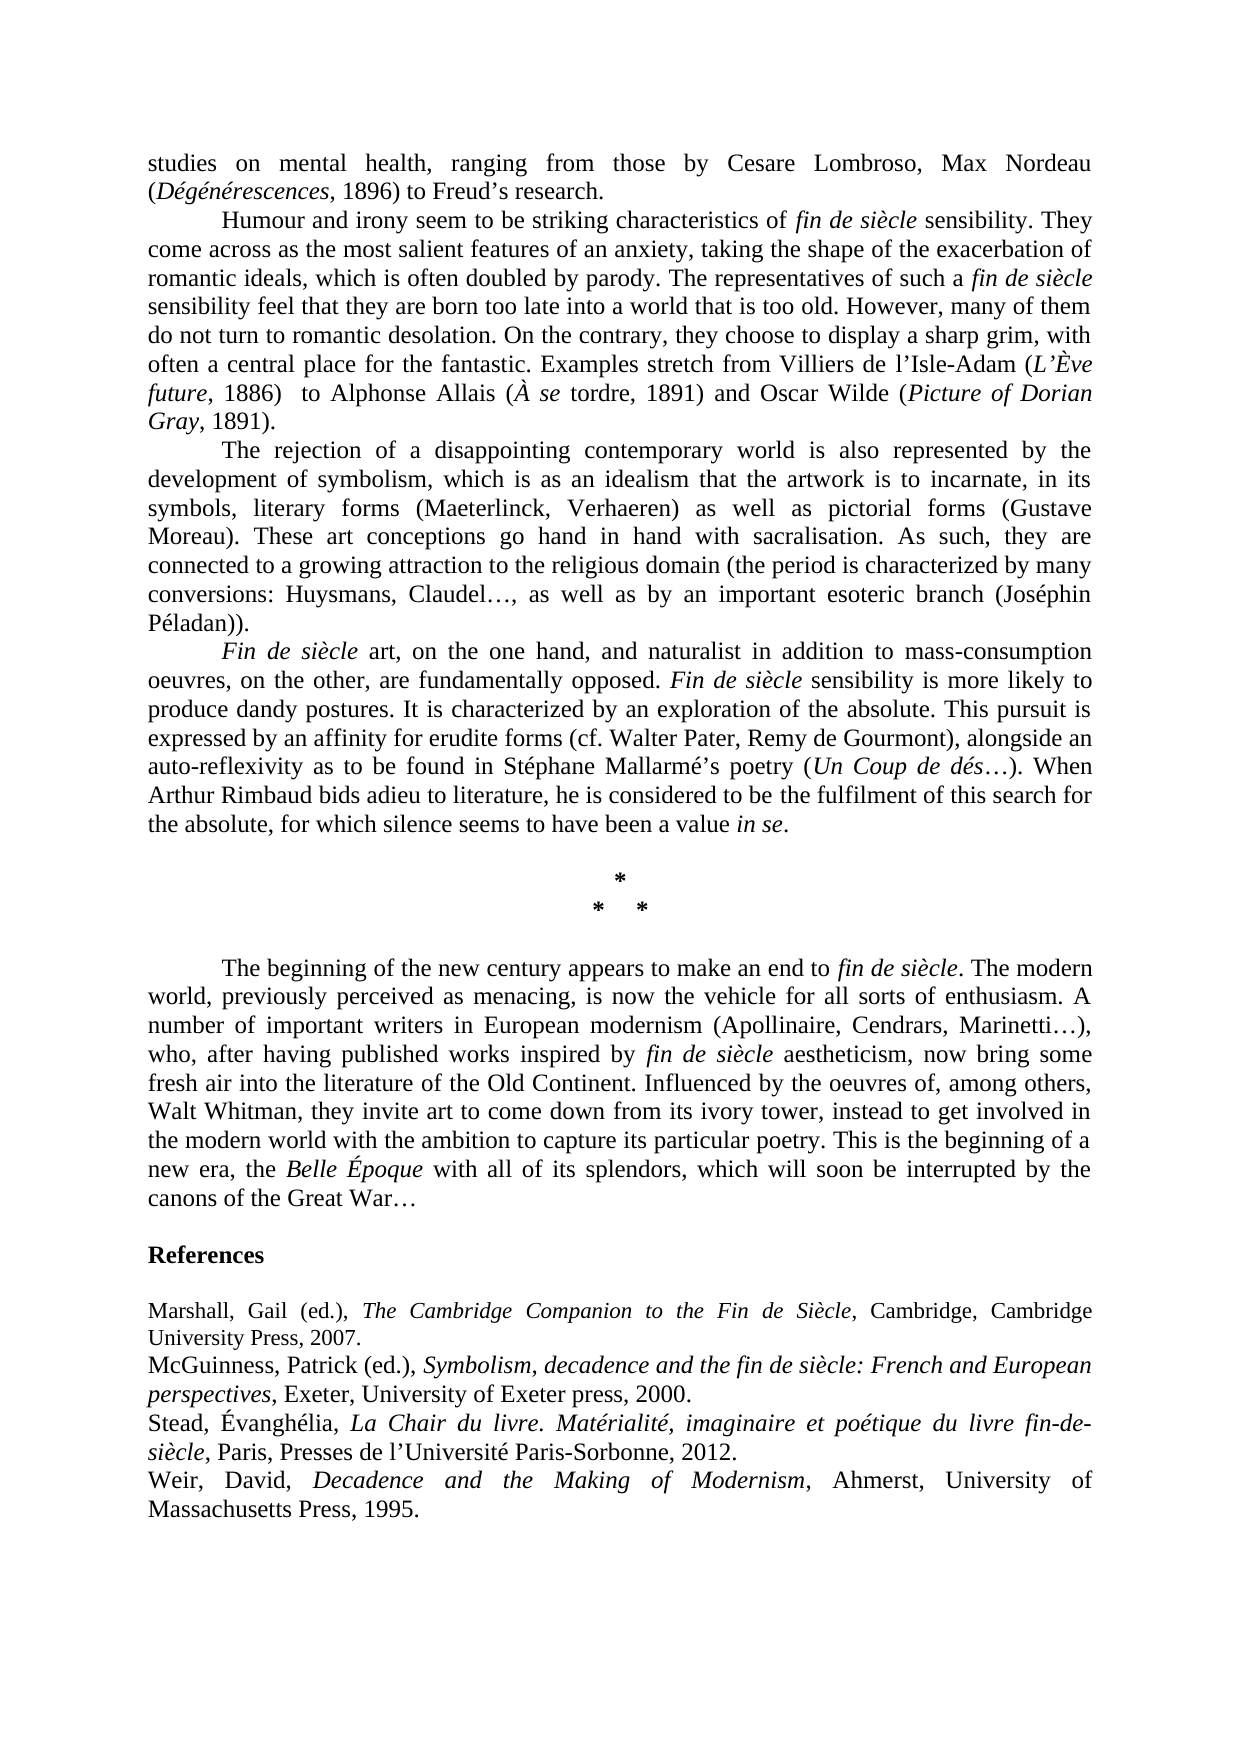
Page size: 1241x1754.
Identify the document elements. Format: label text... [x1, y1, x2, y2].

text * * [148, 895, 1093, 924]
text Fin de siècle art, on the one hand, and naturalist in addition to mass-consumption oeuvres, on the other, are fundamentally opposed. Fin de siècle sensibility is more likely to produce dandy postures. It is characterized by an exploration of the absolute. This pursuit is expressed by an affinity for erudite forms (cf. Walter Pater, Remy de Gourmont), alongside an auto-reflexivity as to be found in Stéphane Mallarmé’s poetry (Un Coup de dés…). When Arthur Rimbaud bids adieu to literature, he is considered to be the fulfilment of this search for the absolute, for which silence seems to have been a value in se. [148, 636, 1093, 838]
text McGuinness, Patrick (ed.), Symbolism, decadence and the fin de siècle: French and European perspectives, Exeter, University of Exeter press, 2000. [148, 1350, 1093, 1408]
text References [148, 1240, 1093, 1269]
text Humour and irony seem to be striking characteristics of fin de siècle sensibility. They come across as the most salient features of an anxiety, taking the shape of the exacerbation of romantic ideals, which is often doubled by parody. The representatives of such a fin de siècle sensibility feel that they are born too late into a world that is too old. However, many of them do not turn to romantic desolation. On the contrary, they choose to display a sharp grim, with often a central place for the fantastic. Examples stretch from Villiers de l’Isle-Adam (L’Ève future, 1886) to Alphonse Allais (À se tordre, 1891) and Oscar Wilde (Picture of Dorian Gray, 1891). [148, 205, 1093, 435]
text The rejection of a disappointing contemporary world is also represented by the development of symbolism, which is as an idealism that the artwork is to incarnate, in its symbols, literary forms (Maeterlinck, Verhaeren) as well as pictorial forms (Gustave Moreau). These art conceptions go hand in hand with sacralisation. As such, they are connected to a growing attraction to the religious domain (the period is characterized by many conversions: Huysmans, Claudel…, as well as by an important esoteric branch (Joséphin Péladan)). [148, 435, 1093, 636]
text Stead, Évanghélia, La Chair du livre. Matérialité, imaginaire et poétique du livre fin-de-siècle, Paris, Presses de l’Université Paris-Sorbonne, 2012. [148, 1408, 1093, 1465]
text Marshall, Gail (ed.), The Cambridge Companion to the Fin de Siècle, Cambridge, Cambridge University Press, 2007. [148, 1298, 1093, 1350]
text The beginning of the new century appears to make an end to fin de siècle. The modern world, previously perceived as menacing, is now the vehicle for all sorts of enthusiasm. A number of important writers in European modernism (Apollinaire, Cendrars, Marinetti…), who, after having published works inspired by fin de siècle aestheticism, now bring some fresh air into the literature of the Old Continent. Influenced by the oeuvres of, among others, Walt Whitman, they invite art to come down from its ivory tower, instead to get involved in the modern world with the ambition to capture its particular poetry. This is the beginning of a new era, the Belle Époque with all of its splendors, which will soon be interrupted by the canons of the Great War… [148, 953, 1093, 1211]
text * [148, 866, 1093, 895]
text Weir, David, Decadence and the Making of Modernism, Ahmerst, University of Massachusetts Press, 1995. [148, 1465, 1093, 1523]
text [148, 148, 1093, 205]
